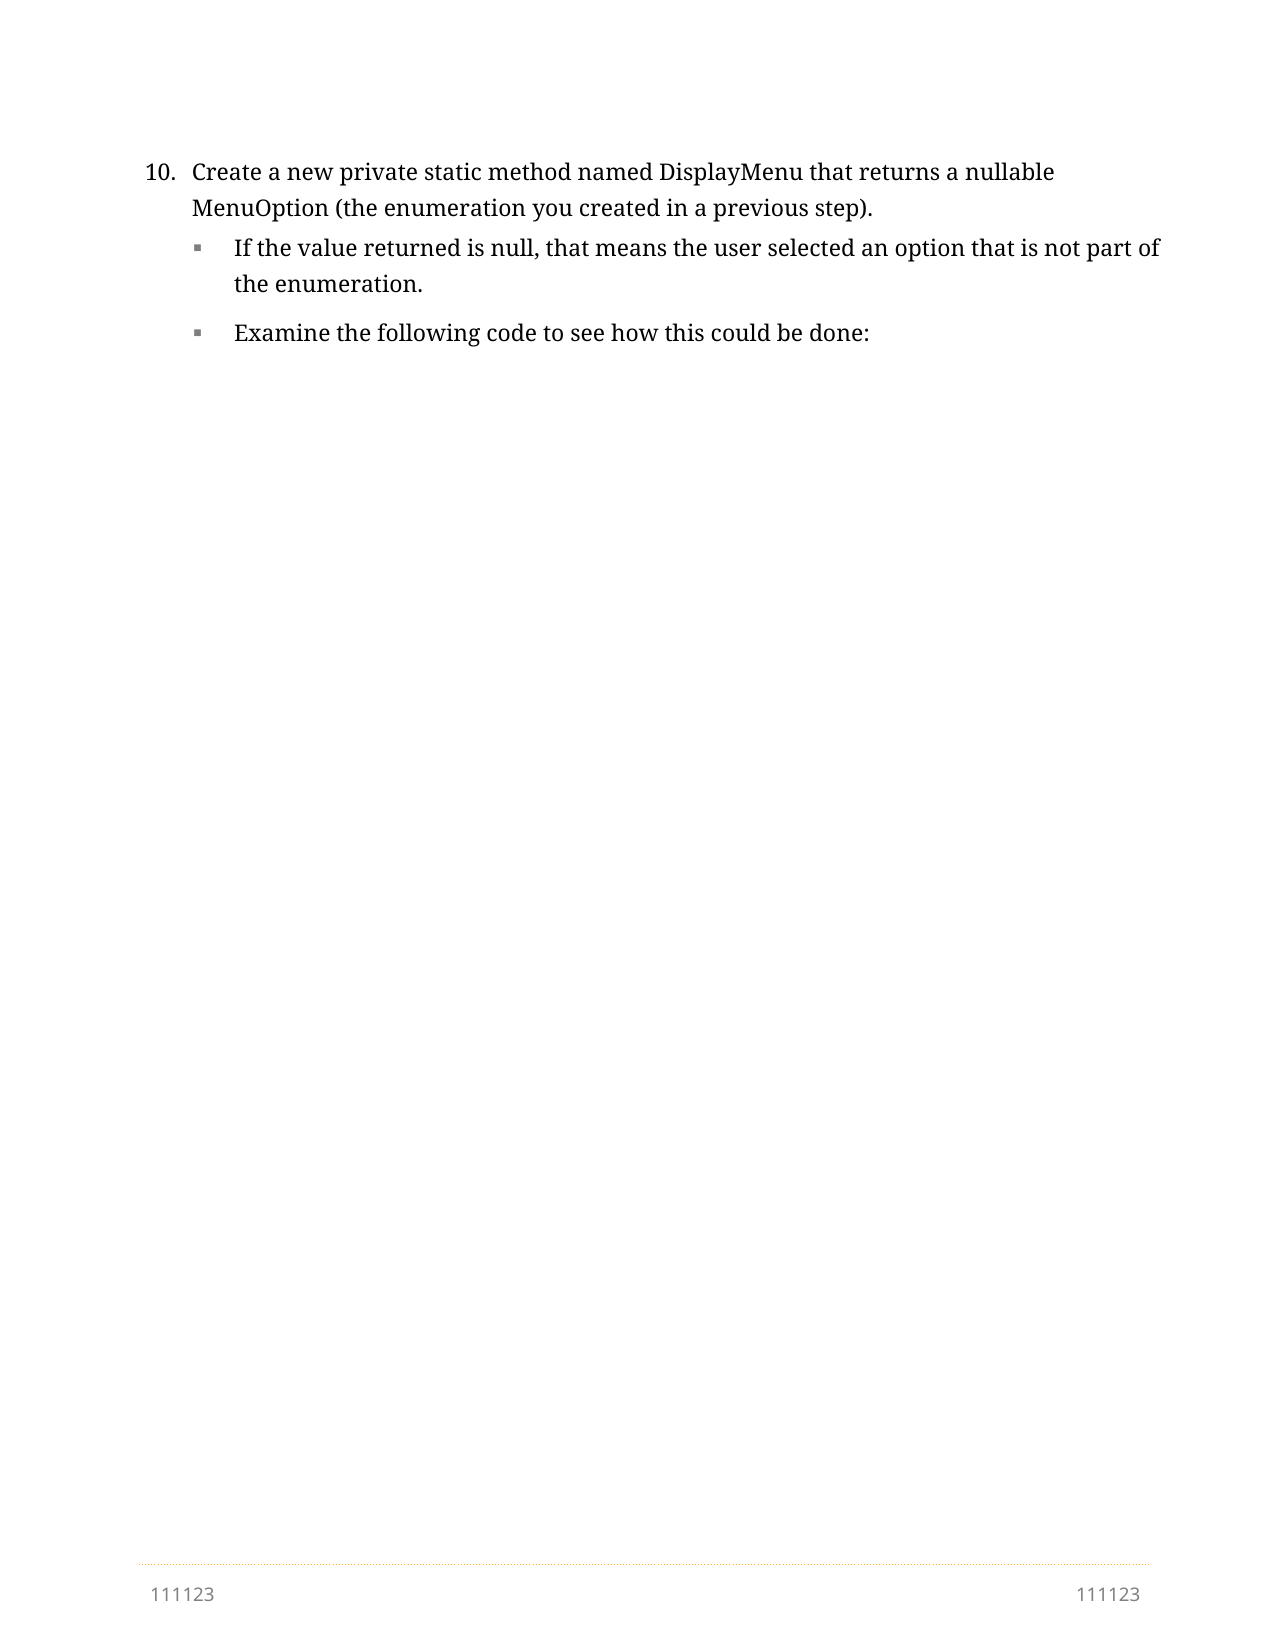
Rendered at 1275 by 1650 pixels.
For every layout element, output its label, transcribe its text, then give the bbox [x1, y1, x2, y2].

list If the value returned is null, that means the user selected an option that is not part of the enumeration. [192, 232, 1162, 299]
list Examine the following code to see how this could be done: [192, 316, 1162, 348]
list Create a new private static method named DisplayMenu that returns a nullable MenuOption (the enumeration you created in a previous step). [145, 156, 1162, 223]
